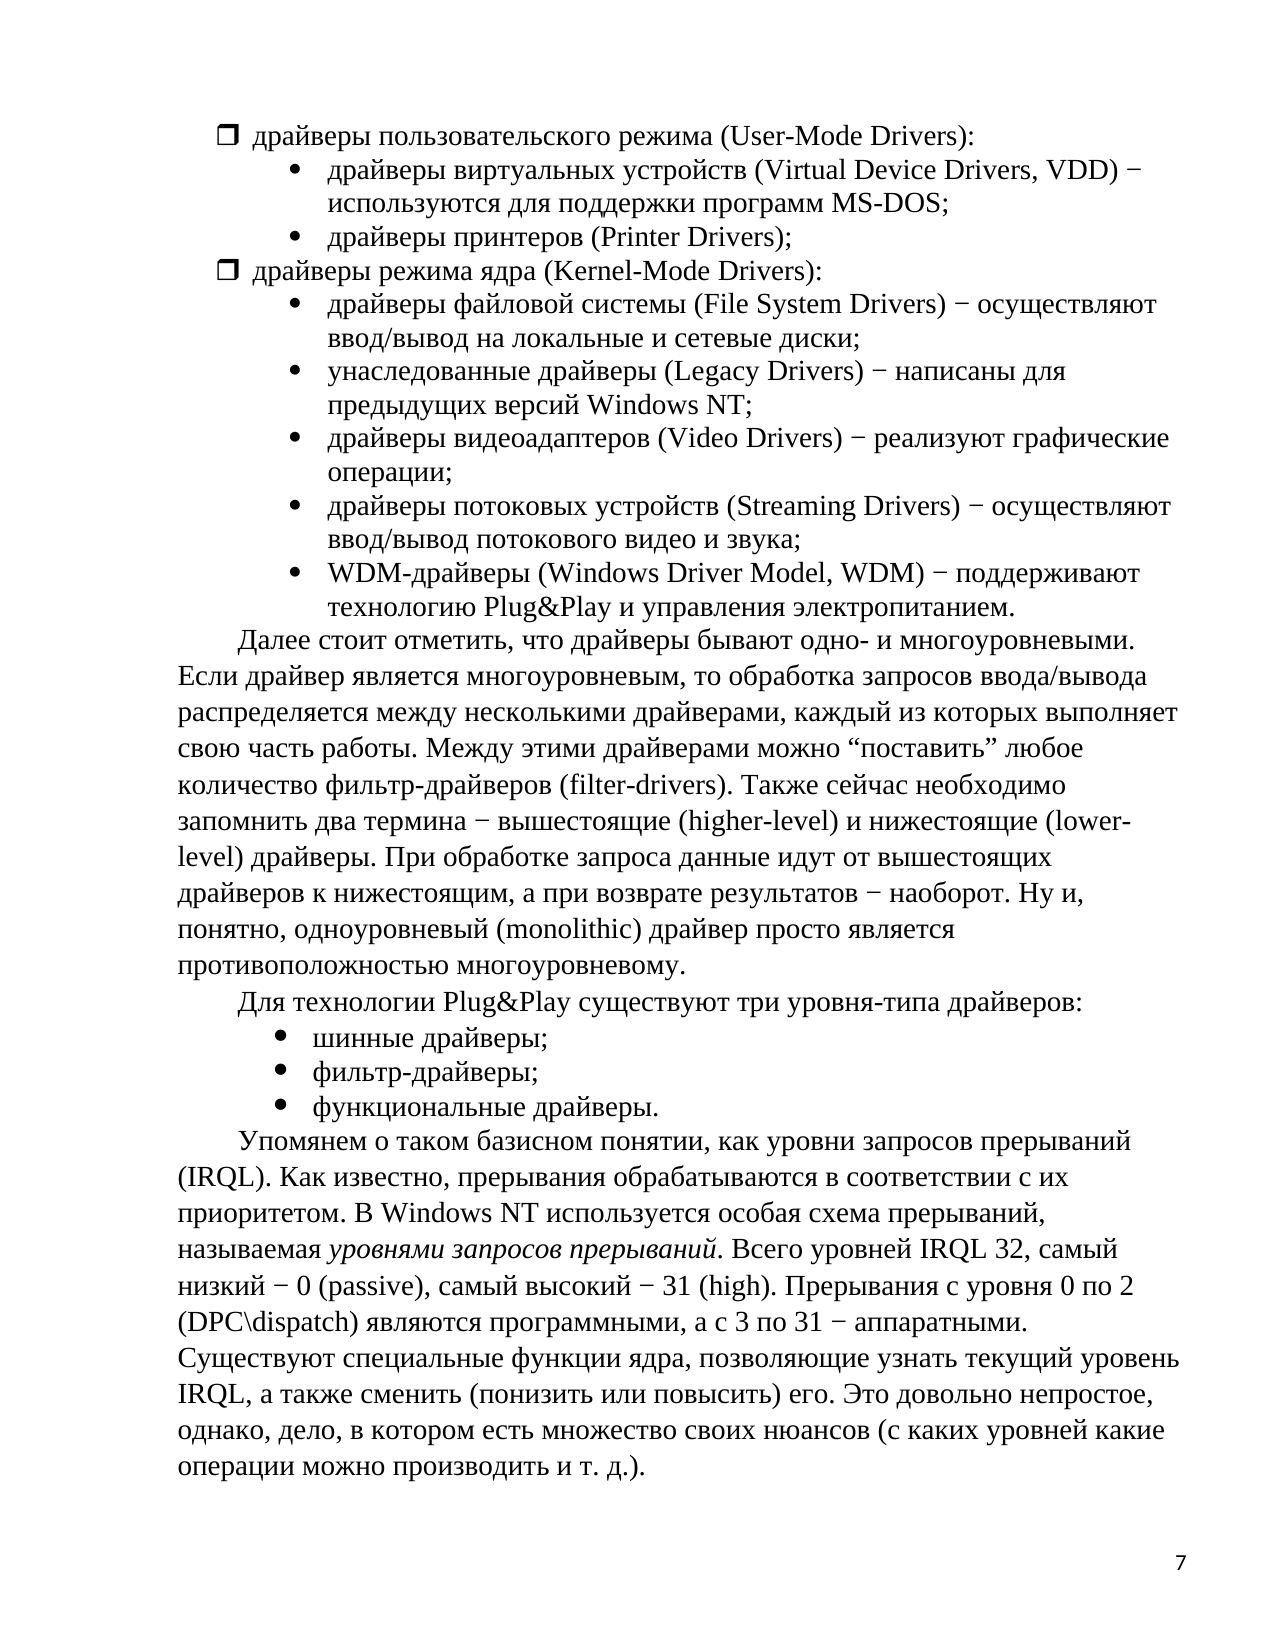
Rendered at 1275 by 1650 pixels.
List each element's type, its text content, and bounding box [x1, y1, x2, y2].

text Упомянем о таком базисном понятии, как уровни запросов прерываний (IRQL). Как известно, прерывания обрабатываются в соответствии с их приоритетом. В Windows NT используется особая схема прерываний, называемая уровнями запросов прерываний. Всего уровней IRQL 32, самый низкий − 0 (passive), самый высокий − 31 (high). Прерывания с уровня 0 по 2 (DPC\dispatch) являются программными, а с 3 по 31 − аппаратными. Существуют специальные функции ядра, позволяющие узнать текущий уровень IRQL, а также сменить (понизить или повысить) его. Это довольно непростое, однако, дело, в котором есть множество своих нюансов (с каких уровней какие операции можно производить и т. д.). [177, 1123, 1186, 1482]
list функциональные драйверы. [275, 1089, 1186, 1123]
text Далее стоит отметить, что драйверы бывают одно- и многоуровневыми. Если драйвер является многоуровневым, то обработка запросов ввода/вывода распределяется между несколькими драйверами, каждый из которых выполняет свою часть работы. Между этими драйверами можно “поставить” любое количество фильтр-драйверов (filter-drivers). Также сейчас необходимо запомнить два термина − вышестоящие (higher-level) и нижестоящие (lower-level) драйверы. При обработке запроса данные идут от вышестоящих драйверов к нижестоящим, а при возврате результатов − наоборот. Ну и, понятно, одноуровневый (monolithic) драйвер просто является противоположностью многоуровневому. [177, 622, 1186, 981]
list фильтр-драйверы; [275, 1054, 1186, 1089]
list шинные драйверы; [275, 1020, 1186, 1054]
list драйверы потоковых устройств (Streaming Drivers) − осуществляют ввод/вывод потокового видео и звука; [290, 488, 1186, 555]
list унаследованные драйверы (Legacy Drivers) − написаны для предыдущих версий Windows NT; [290, 353, 1186, 421]
list драйверы режима ядра (Kernel-Mode Drivers): [215, 253, 1186, 286]
list драйверы принтеров (Printer Drivers); [290, 219, 1186, 253]
list драйверы пользовательского режима (User-Mode Drivers): [215, 118, 1186, 152]
list драйверы видеоадаптеров (Video Drivers) − реализуют графические операции; [290, 421, 1186, 488]
text Для технологии Plug&Play существуют три уровня-типа драйверов: [177, 984, 1186, 1017]
list драйверы файловой системы (File System Drivers) − осуществляют ввод/вывод на локальные и сетевые диски; [290, 286, 1186, 353]
list WDM-драйверы (Windows Driver Model, WDM) − поддерживают технологию Plug&Play и управления электропитанием. [290, 555, 1186, 622]
list драйверы виртуальных устройств (Virtual Device Drivers, VDD) − используются для поддержки программ MS-DOS; [290, 152, 1186, 219]
